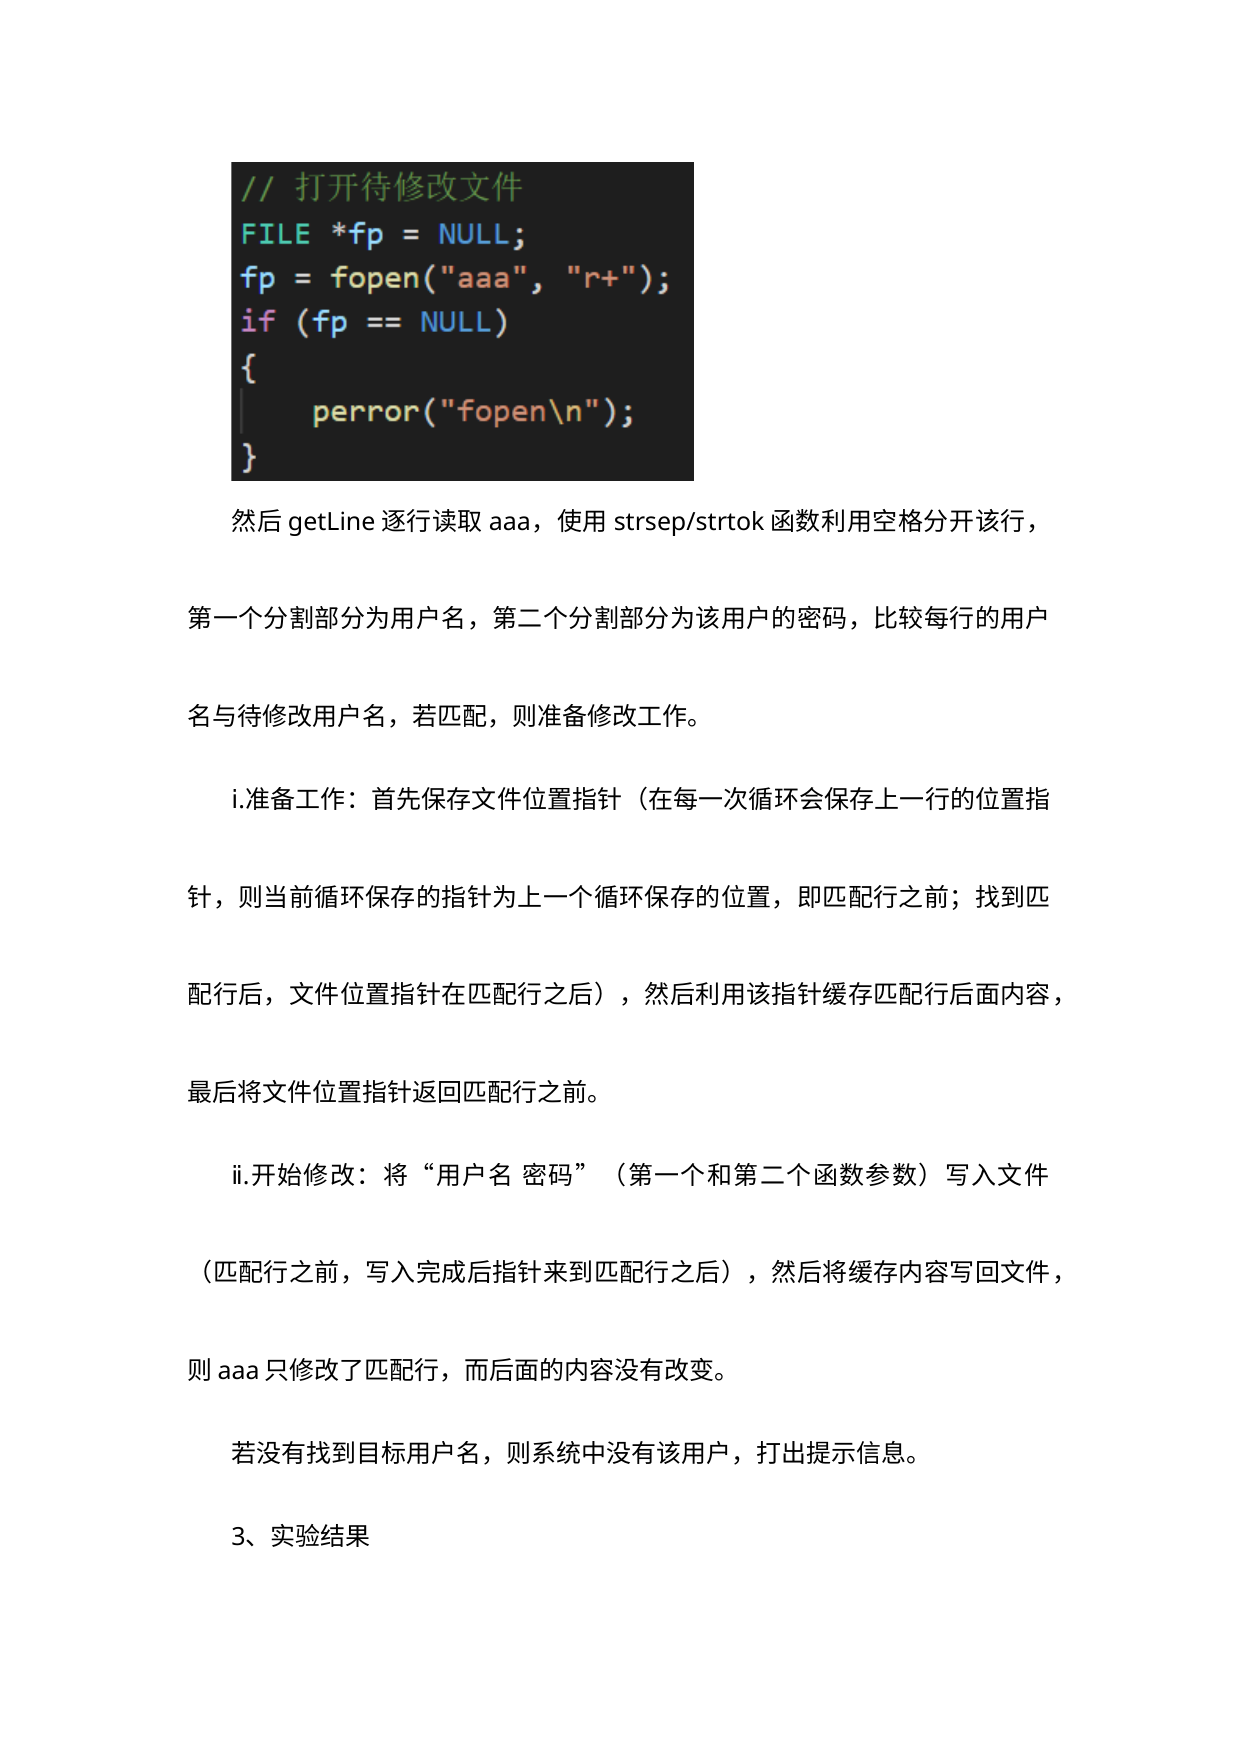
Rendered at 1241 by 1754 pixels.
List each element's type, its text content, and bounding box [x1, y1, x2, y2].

picture [231, 162, 694, 481]
text ⅰ.准备工作：首先保存文件位置指针（在每一次循环会保存上一行的位置指针，则当前循环保存的指针为上一个循环保存的位置，即匹配行之前；找到匹配行后，文件位置指针在匹配行之后），然后利用该指针缓存匹配行后面内容，最后将文件位置指针返回匹配行之前。 [187, 765, 1053, 1123]
text ⅱ.开始修改：将“用户名 密码”（第一个和第二个函数参数）写入文件（匹配行之前，写入完成后指针来到匹配行之后），然后将缓存内容写回文件，则aaa只修改了匹配行，而后面的内容没有改变。 [187, 1141, 1053, 1401]
text 然后getLine逐行读取aaa，使用strsep/strtok函数利用空格分开该行，第一个分割部分为用户名，第二个分割部分为该用户的密码，比较每行的用户名与待修改用户名，若匹配，则准备修改工作。 [187, 487, 1053, 747]
text 若没有找到目标用户名，则系统中没有该用户，打出提示信息。 [187, 1419, 1053, 1484]
text 3、实验结果 [187, 1502, 1053, 1567]
